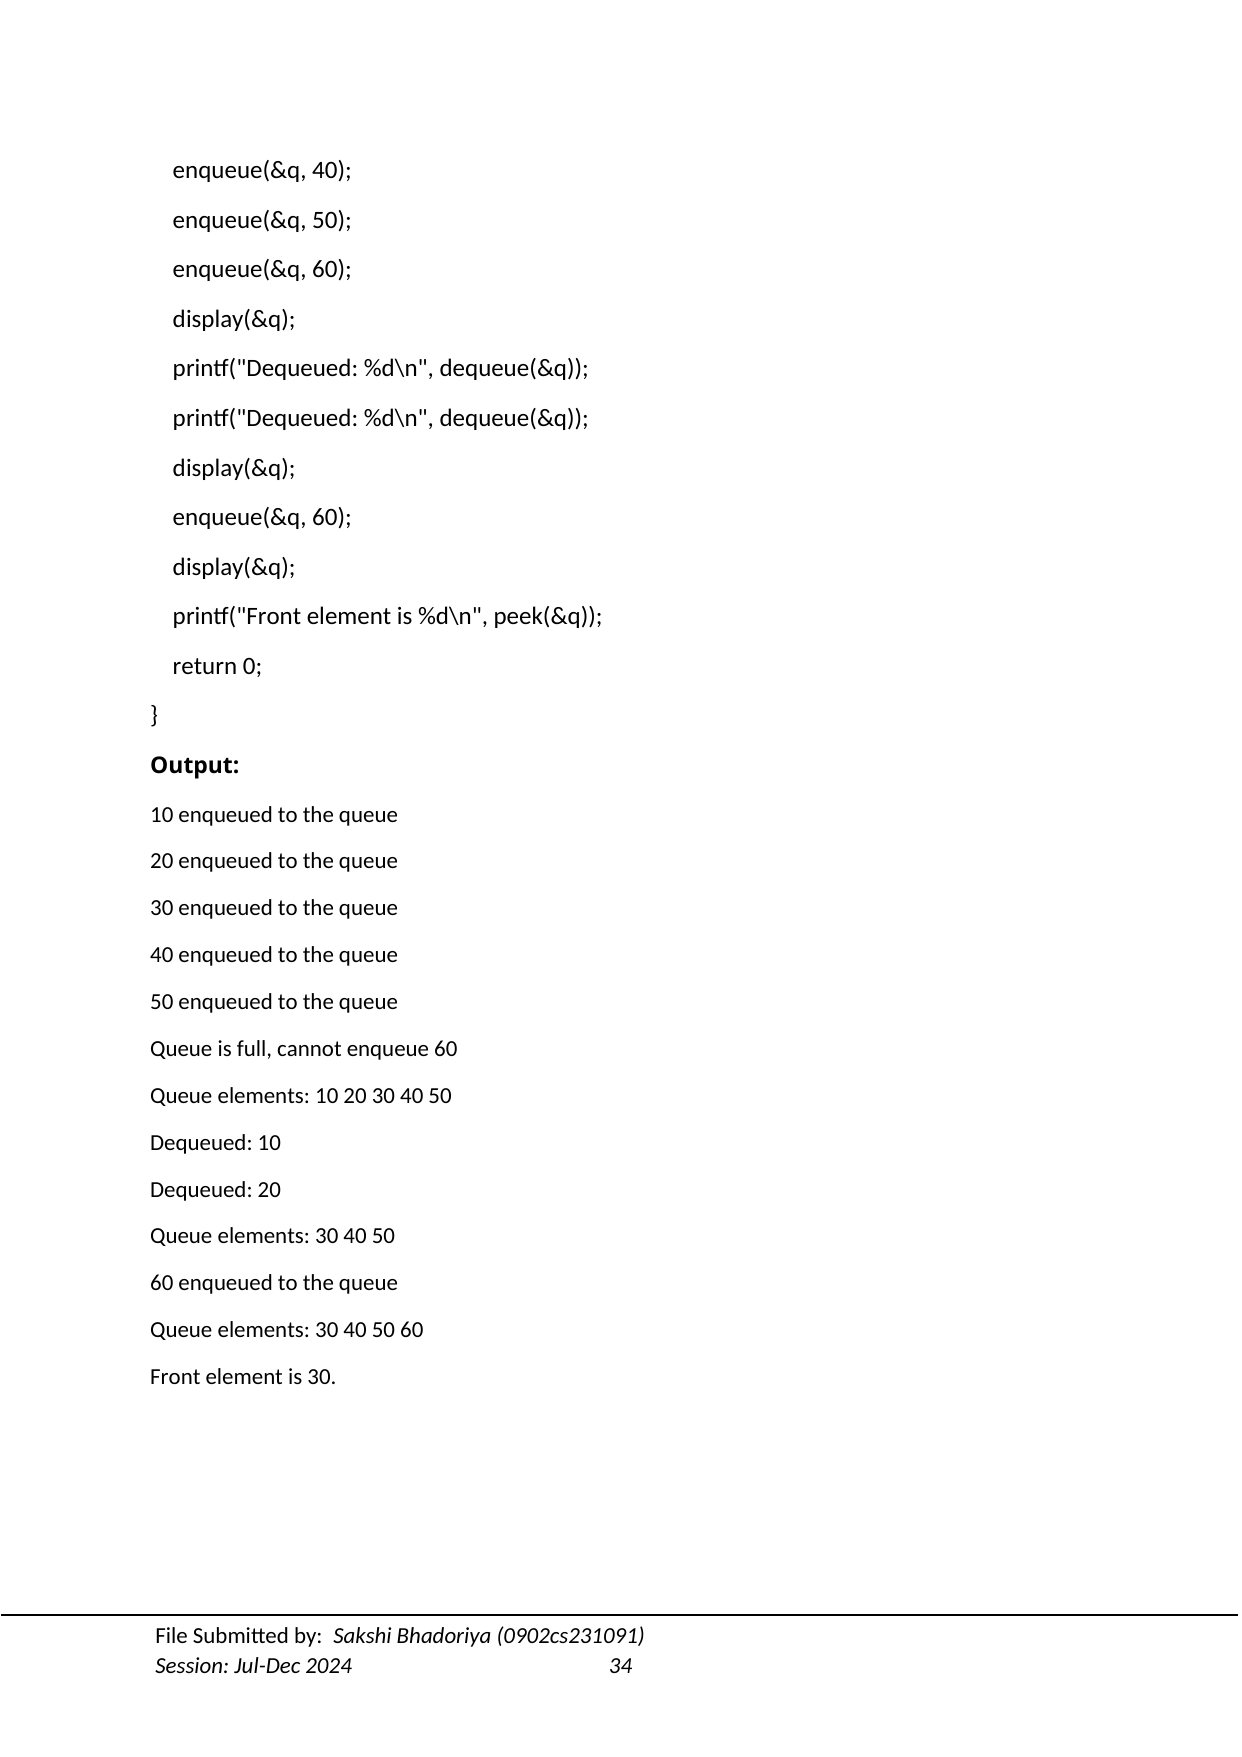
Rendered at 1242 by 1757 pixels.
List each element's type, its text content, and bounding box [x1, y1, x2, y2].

text enqueue(&q, 60); [150, 501, 1089, 532]
text enqueue(&q, 50); [150, 204, 1089, 234]
text Queue is full, cannot enqueue 60 [150, 1034, 1089, 1062]
text display(&q); [150, 452, 1089, 482]
text } [150, 700, 1089, 730]
text 40 enqueued to the queue [150, 940, 1089, 968]
text return 0; [150, 650, 1089, 681]
text display(&q); [150, 551, 1089, 581]
text Dequeued: 10 [150, 1128, 1089, 1156]
text 10 enqueued to the queue [150, 800, 1089, 828]
text printf("Dequeued: %d\n", dequeue(&q)); [150, 353, 1089, 383]
text Dequeued: 20 [150, 1175, 1089, 1203]
text printf("Dequeued: %d\n", dequeue(&q)); [150, 402, 1089, 433]
text Output: [150, 749, 1089, 781]
text enqueue(&q, 40); [150, 154, 1089, 185]
text Front element is 30. [150, 1362, 1089, 1390]
text 30 enqueued to the queue [150, 893, 1089, 921]
text 50 enqueued to the queue [150, 987, 1089, 1015]
text 20 enqueued to the queue [150, 847, 1089, 874]
text Queue elements: 10 20 30 40 50 [150, 1081, 1089, 1109]
text Queue elements: 30 40 50 60 [150, 1315, 1089, 1343]
text display(&q); [150, 303, 1089, 333]
text 60 enqueued to the queue [150, 1268, 1089, 1296]
text enqueue(&q, 60); [150, 253, 1089, 284]
text Queue elements: 30 40 50 [150, 1222, 1089, 1249]
text printf("Front element is %d\n", peek(&q)); [150, 601, 1089, 631]
